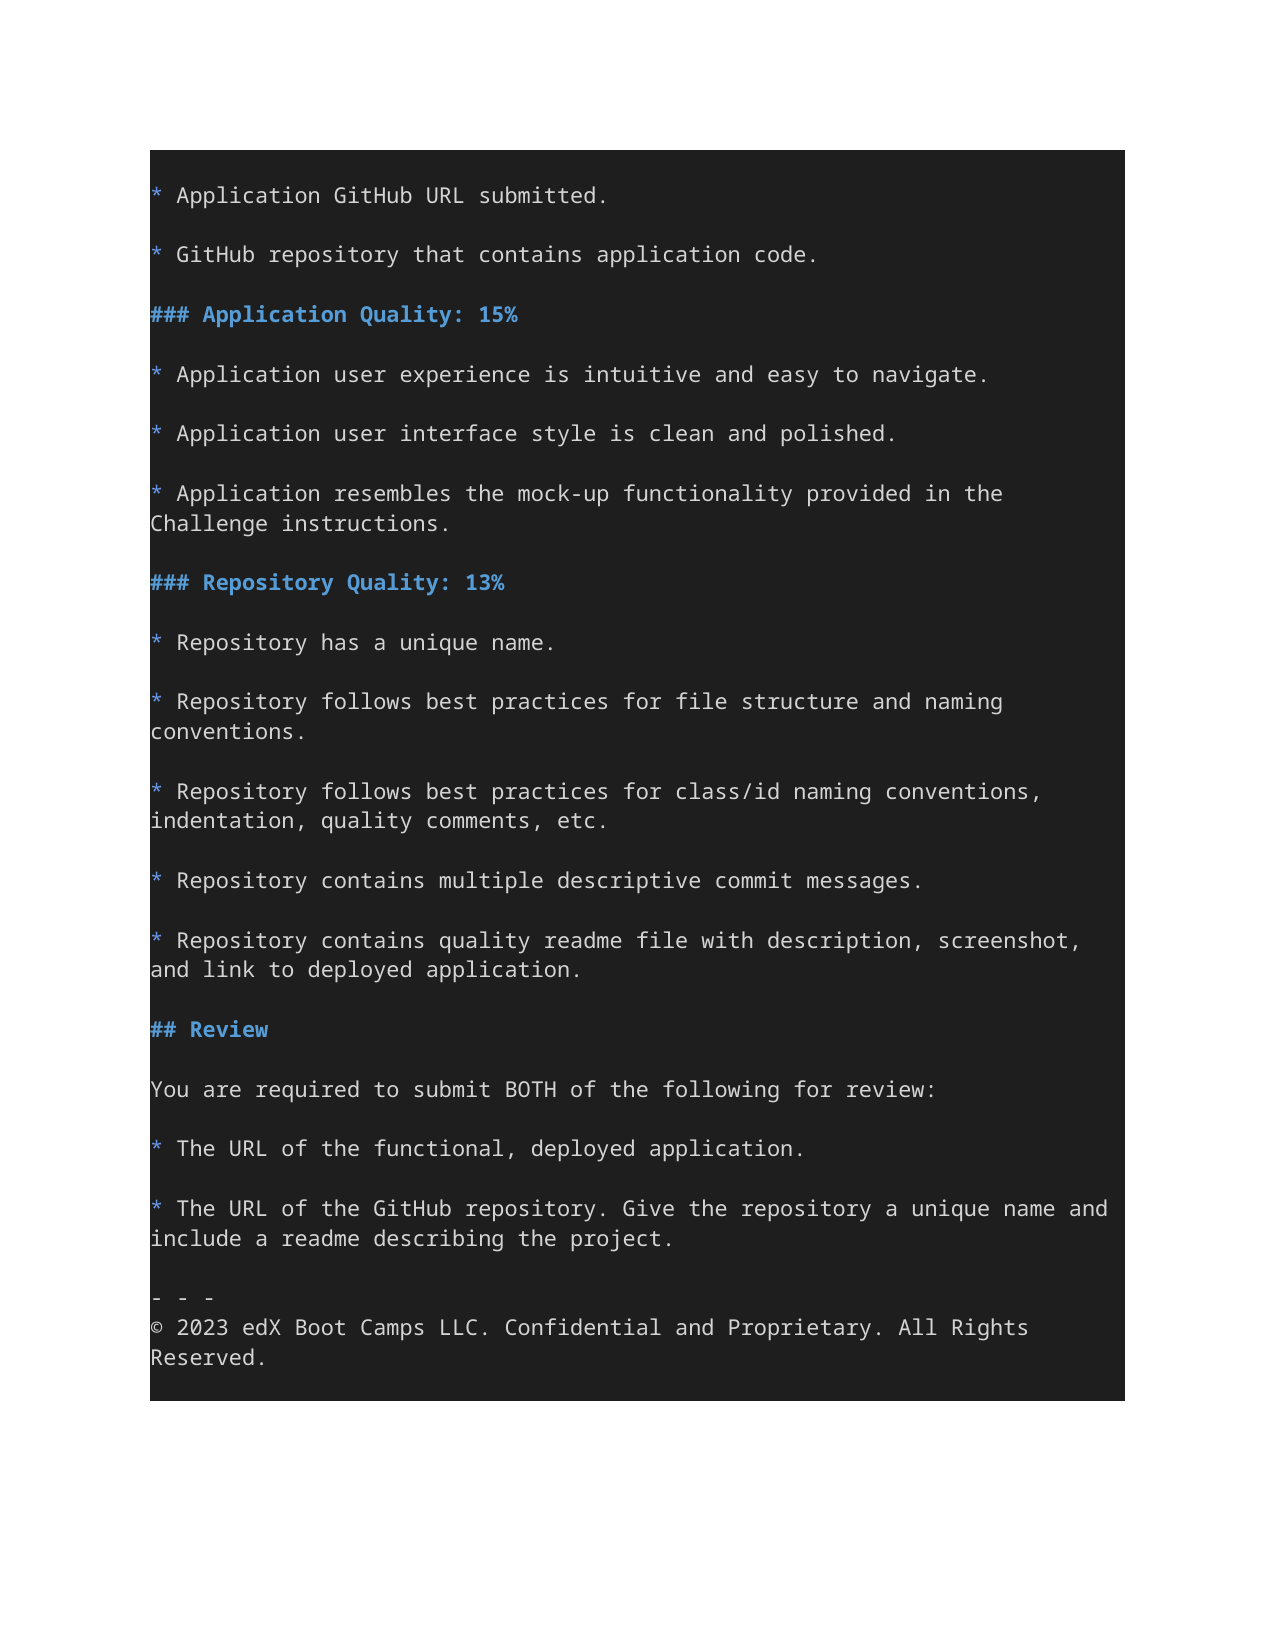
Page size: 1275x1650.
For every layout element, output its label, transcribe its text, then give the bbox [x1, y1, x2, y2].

text * Repository contains multiple descriptive commit messages. [150, 865, 1125, 895]
text * Repository follows best practices for file structure and naming conventions. [150, 686, 1125, 746]
text You are required to submit BOTH of the following for review: [150, 1073, 1125, 1103]
text * The URL of the functional, deployed application. [150, 1133, 1125, 1163]
text * Application user interface style is clean and polished. [150, 418, 1125, 448]
text * The URL of the GitHub repository. Give the repository a unique name and include a readme describing the project. [150, 1193, 1125, 1252]
text * GitHub repository that contains application code. [150, 239, 1125, 269]
text * Application resembles the mock-up functionality provided in the Challenge instructions. [150, 478, 1125, 537]
text * Repository follows best practices for class/id naming conventions, indentation, quality comments, etc. [150, 776, 1125, 835]
text * Repository has a unique name. [150, 627, 1125, 656]
text ## Review [150, 1014, 1125, 1044]
text ### Repository Quality: 13% [150, 567, 1125, 597]
text * Repository contains quality readme file with description, screenshot, and link to deployed application. [150, 924, 1125, 984]
text * Application user experience is intuitive and easy to navigate. [150, 358, 1125, 388]
text ### Application Quality: 15% [150, 299, 1125, 329]
text © 2023 edX Boot Camps LLC. Confidential and Proprietary. All Rights Reserved. [150, 1312, 1125, 1371]
text * Application GitHub URL submitted. [150, 180, 1125, 209]
text - - - [150, 1282, 1125, 1312]
